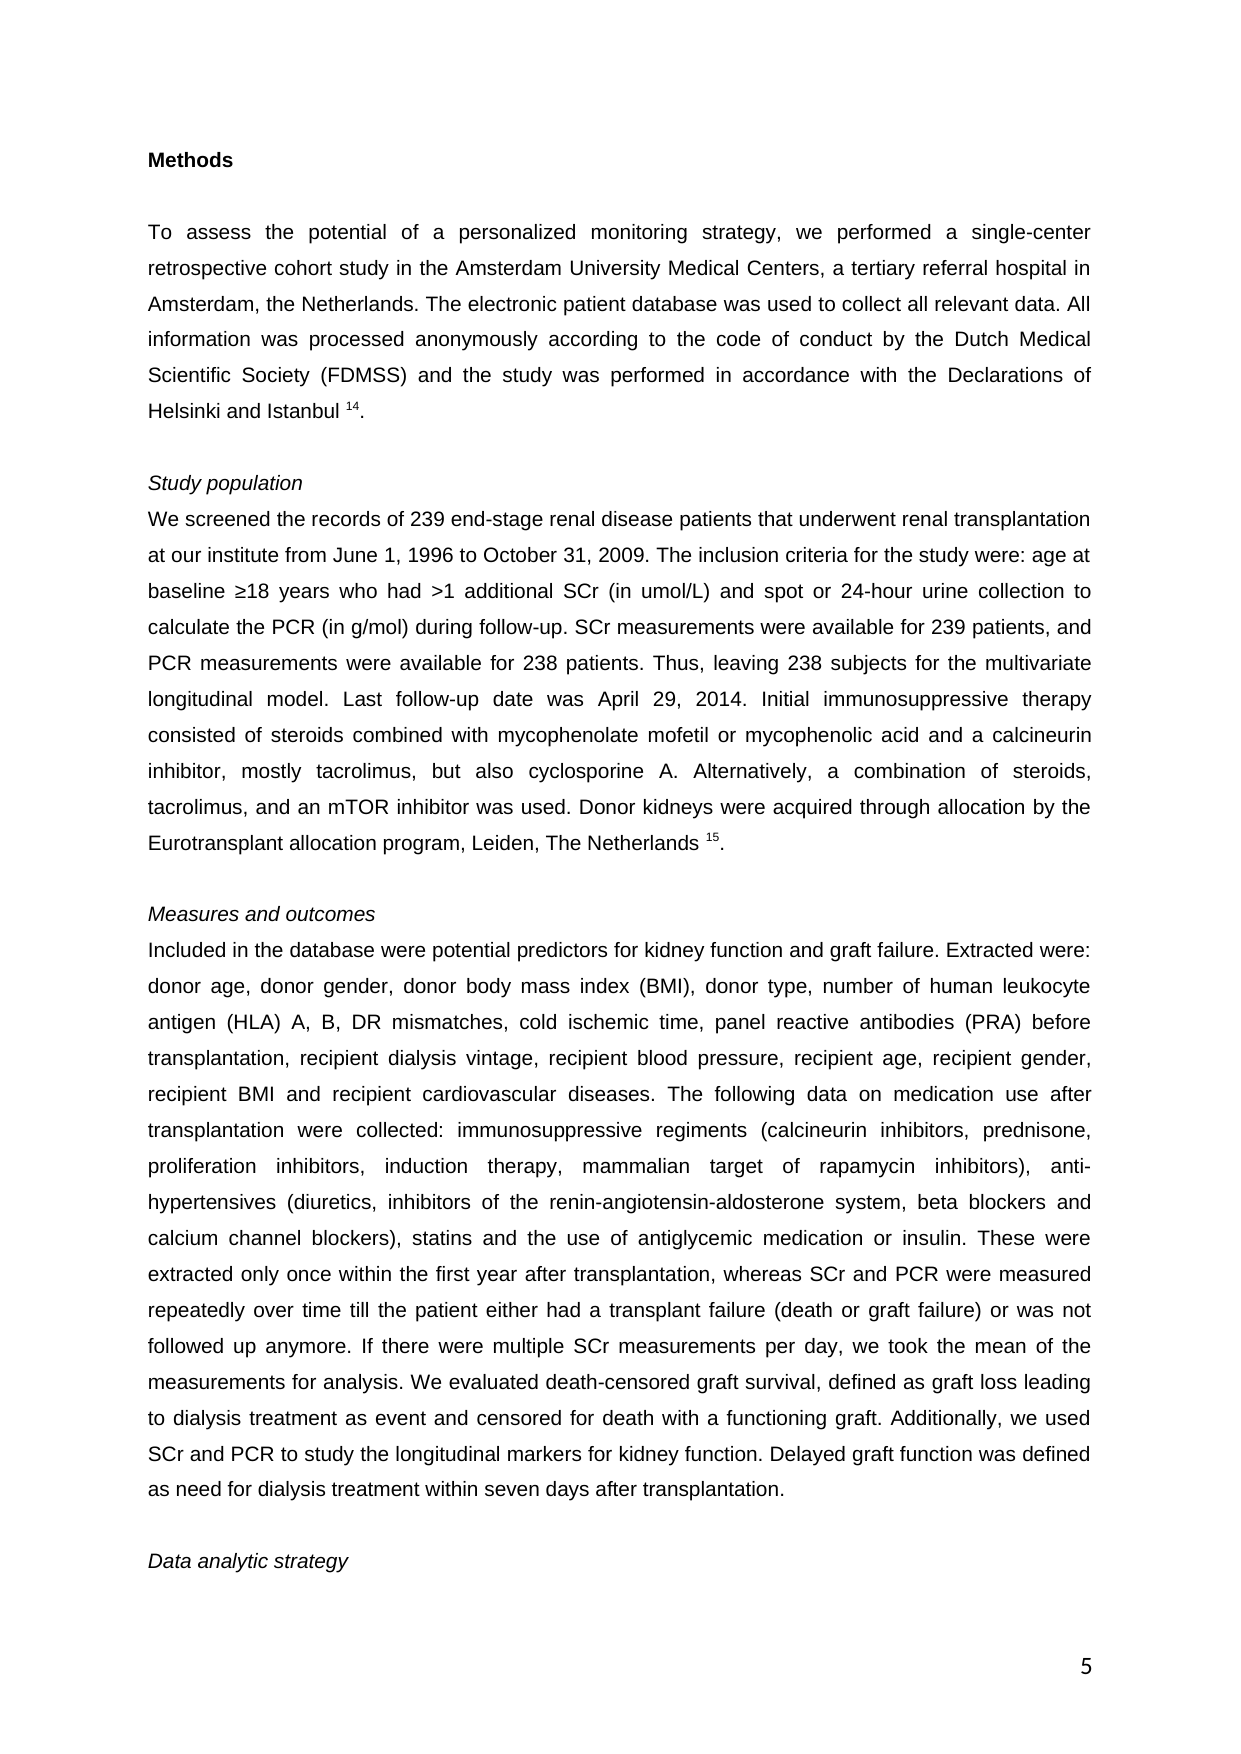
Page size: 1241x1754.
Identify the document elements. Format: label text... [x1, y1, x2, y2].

text Methods [148, 148, 1093, 172]
text Included in the database were potential predictors for kidney function and graft failure. Extracted were: donor age, donor gender, donor body mass index (BMI), donor type, number of human leukocyte antigen (HLA) A, B, DR mismatches, cold ischemic time, panel reactive antibodies (PRA) before transplantation, recipient dialysis vintage, recipient blood pressure, recipient age, recipient gender, recipient BMI and recipient cardiovascular diseases. The following data on medication use after transplantation were collected: immunosuppressive regiments (calcineurin inhibitors, prednisone, proliferation inhibitors, induction therapy, mammalian target of rapamycin inhibitors), anti-hypertensives (diuretics, inhibitors of the renin-angiotensin-aldosterone system, beta blockers and calcium channel blockers), statins and the use of antiglycemic medication or insulin. These were extracted only once within the first year after transplantation, whereas SCr and PCR were measured repeatedly over time till the patient either had a transplant failure (death or graft failure) or was not followed up anymore. If there were multiple SCr measurements per day, we took the mean of the measurements for analysis. We evaluated death-censored graft survival, defined as graft loss leading to dialysis treatment as event and censored for death with a functioning graft. Additionally, we used SCr and PCR to study the longitudinal markers for kidney function. Delayed graft function was defined as need for dialysis treatment within seven days after transplantation. [148, 938, 1093, 1501]
text To assess the potential of a personalized monitoring strategy, we performed a single-center retrospective cohort study in the Amsterdam University Medical Centers, a tertiary referral hospital in Amsterdam, the Netherlands. The electronic patient database was used to collect all relevant data. All information was processed anonymously according to the code of conduct by the Dutch Medical Scientific Society (FDMSS) and the study was performed in accordance with the Declarations of Helsinki and Istanbul 14. [148, 219, 1093, 423]
text Study population [148, 471, 1093, 495]
text Data analytic strategy [148, 1549, 1093, 1573]
text We screened the records of 239 end-stage renal disease patients that underwent renal transplantation at our institute from June 1, 1996 to October 31, 2009. The inclusion criteria for the study were: age at baseline ≥18 years who had >1 additional SCr (in umol/L) and spot or 24-hour urine collection to calculate the PCR (in g/mol) during follow-up. SCr measurements were available for 239 patients, and PCR measurements were available for 238 patients. Thus, leaving 238 subjects for the multivariate longitudinal model. Last follow-up date was April 29, 2014. Initial immunosuppressive therapy consisted of steroids combined with mycophenolate mofetil or mycophenolic acid and a calcineurin inhibitor, mostly tacrolimus, but also cyclosporine A. Alternatively, a combination of steroids, tacrolimus, and an mTOR inhibitor was used. Donor kidneys were acquired through allocation by the Eurotransplant allocation program, Leiden, The Netherlands 15. [148, 507, 1093, 854]
text Measures and outcomes [148, 902, 1093, 926]
